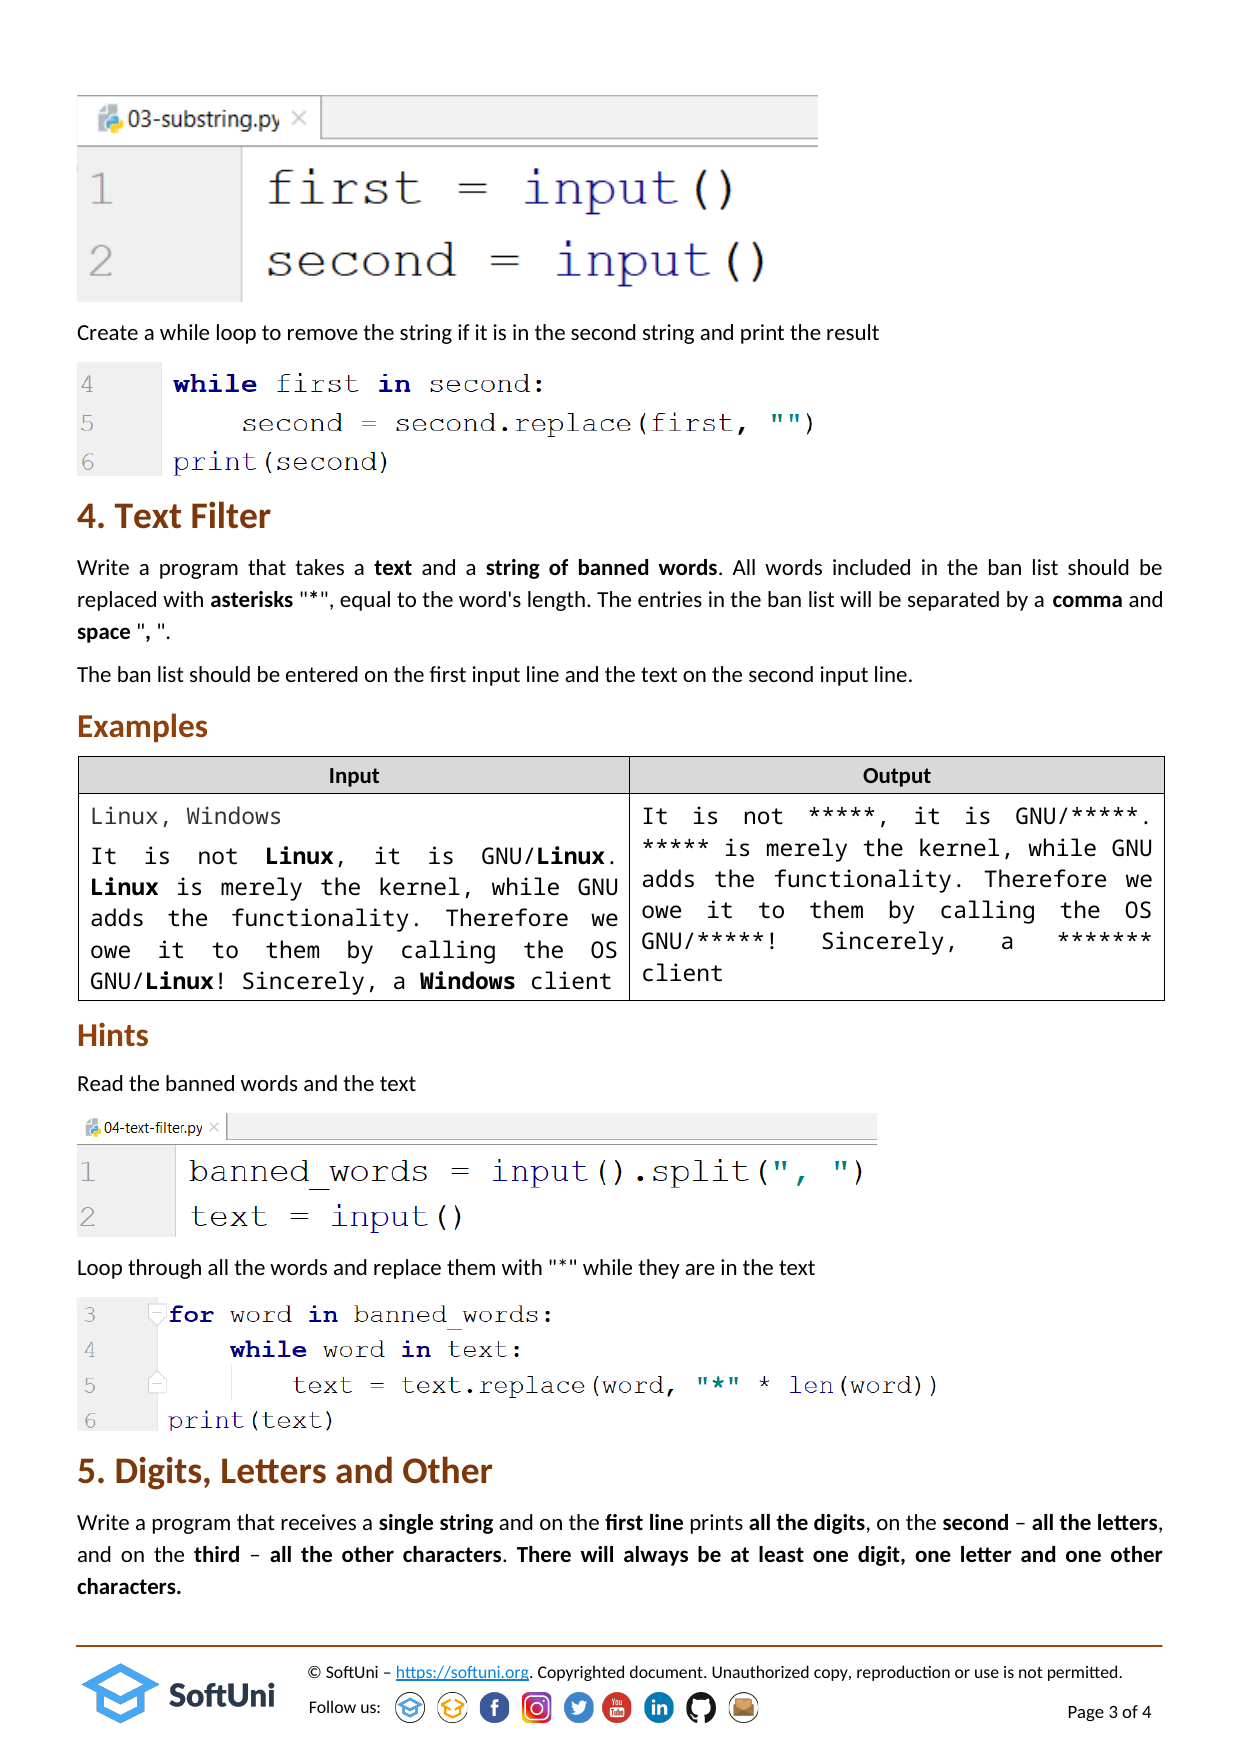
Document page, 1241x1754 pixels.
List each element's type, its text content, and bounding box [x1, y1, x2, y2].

picture [602, 1692, 632, 1723]
picture [76, 1297, 948, 1431]
text Write a program that takes a text and a string of banned words. All words included in the ban list should be replaced with asterisks "*", equal to the word's length. The entries in the ban list will be separated by a comma and space ", ". [77, 553, 1163, 645]
table_cell Linux, Windows It is not Linux, it is GNU/Linux. Linux is merely the kernel, while GNU adds the functionality. Therefore we owe it to them by calling the OS GNU/Linux! Sincerely, a Windows client [79, 794, 629, 1000]
table_header Input [79, 757, 629, 793]
picture [75, 1658, 281, 1729]
text Read the banned words and the text [77, 1069, 1163, 1097]
picture [665, 1692, 674, 1701]
picture [686, 1692, 716, 1723]
text The ban list should be entered on the first input line and the text on the second input line. [77, 660, 1163, 688]
text Loop through all the words and replace them with "*" while they are in the text [77, 1253, 1163, 1281]
subtitle Text Filter [77, 492, 1163, 538]
picture [658, 1705, 667, 1714]
picture [479, 1692, 510, 1723]
picture [76, 1113, 878, 1237]
table_header Output [630, 757, 1164, 793]
picture [522, 1692, 552, 1723]
picture [728, 1692, 759, 1723]
picture [644, 1714, 653, 1723]
picture [76, 362, 820, 476]
picture [395, 1692, 425, 1723]
picture [564, 1692, 594, 1723]
text Create a while loop to remove the string if it is in the second string and print the result [77, 318, 1163, 346]
picture [644, 1692, 653, 1701]
text Write a program that receives a single string and on the first line prints all the digits, on the second – all the letters, and on the third – all the other characters. There will always be at least one digit, one letter and one other characters. [77, 1508, 1163, 1601]
picture [76, 95, 818, 302]
subtitle Digits, Letters and Other [77, 1447, 1163, 1493]
picture [665, 1714, 674, 1723]
table_cell It is not *****, it is GNU/*****. ***** is merely the kernel, while GNU adds the functionality. Therefore we owe it to them by calling the OS GNU/*****! Sincerely, a ******* client [630, 794, 1164, 1000]
picture [437, 1692, 468, 1723]
subtitle Examples [77, 704, 1163, 745]
subtitle Hints [77, 1014, 1163, 1054]
